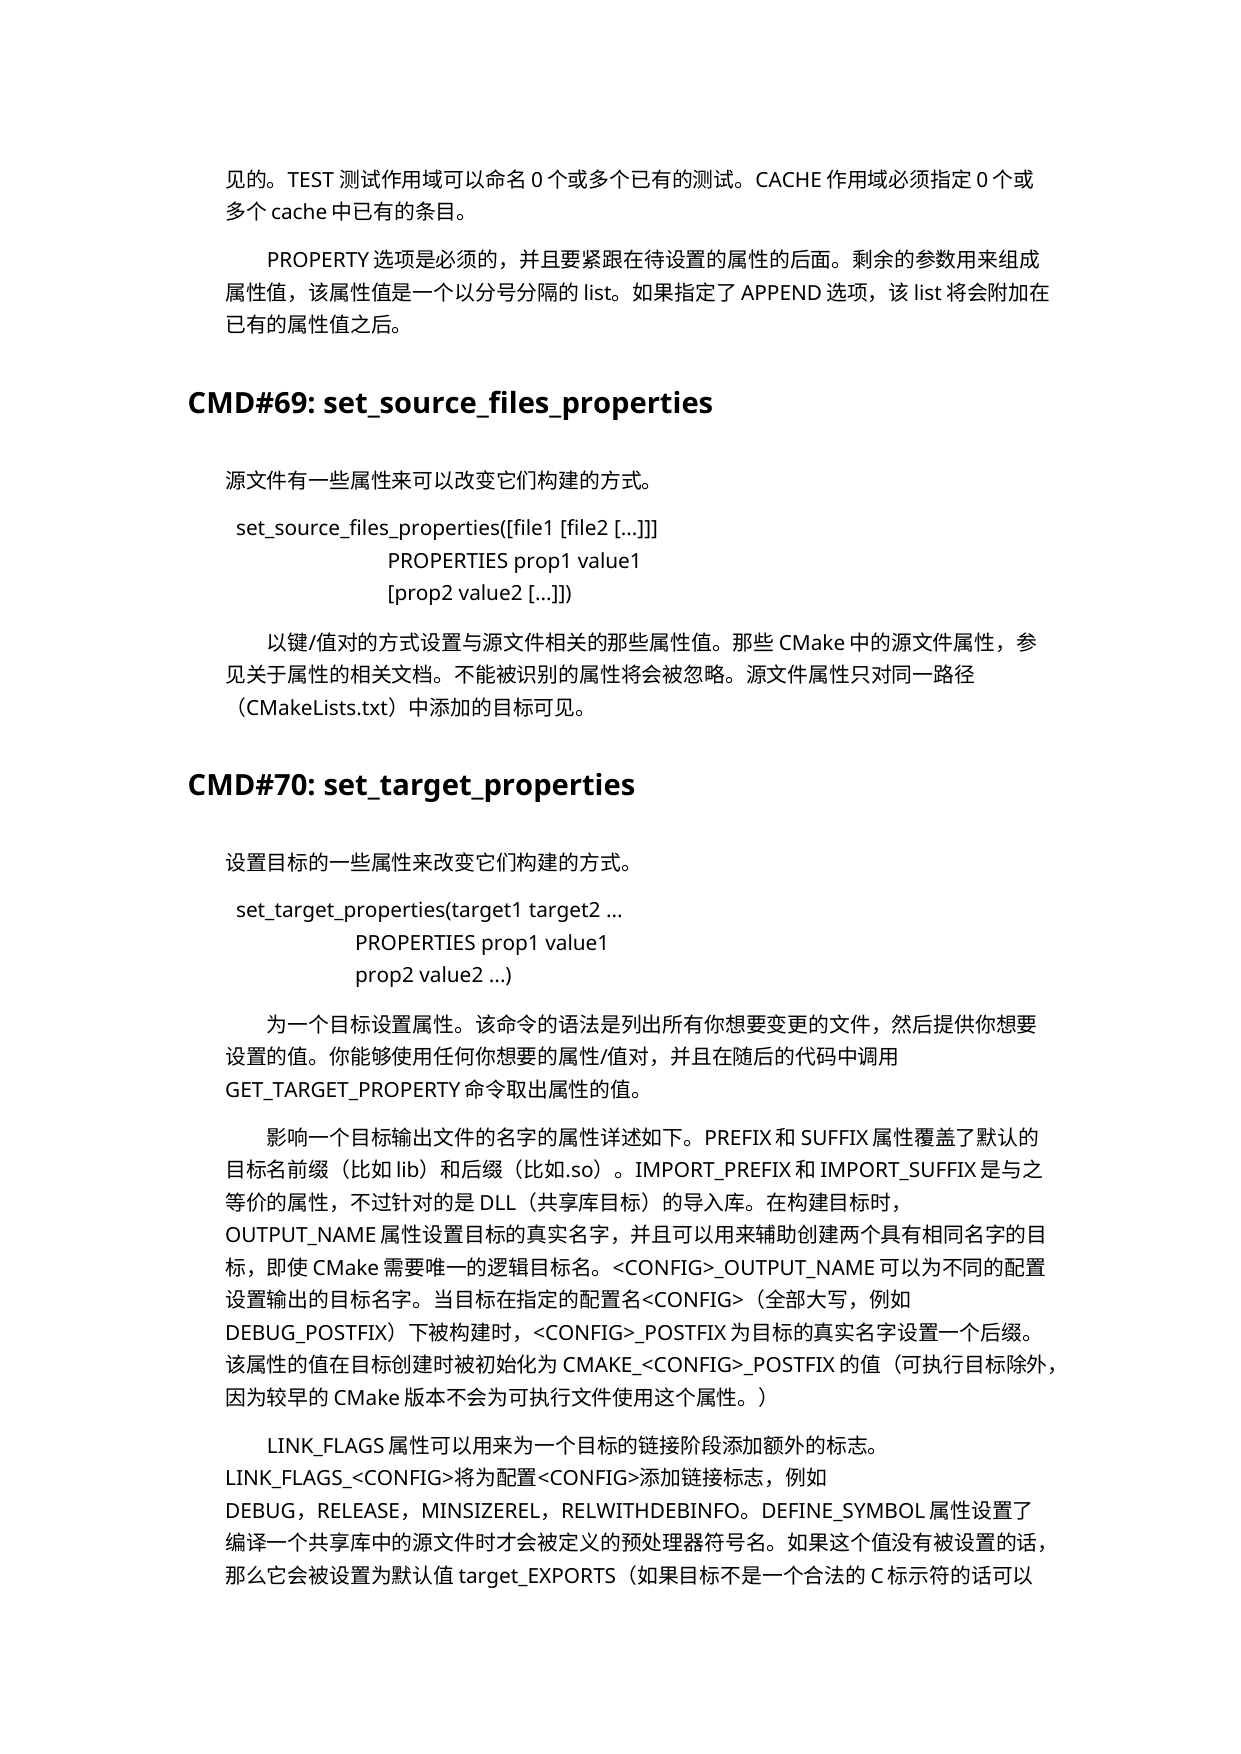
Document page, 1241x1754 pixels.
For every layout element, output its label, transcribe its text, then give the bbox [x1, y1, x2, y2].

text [225, 1428, 1053, 1591]
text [225, 162, 1053, 227]
text 影响一个目标输出文件的名字的属性详述如下。PREFIX和SUFFIX属性覆盖了默认的目标名前缀（比如lib）和后缀（比如.so）。IMPORT_PREFIX和IMPORT_SUFFIX是与之等价的属性，不过针对的是DLL（共享库目标）的导入库。在构建目标时，OUTPUT_NAME属性设置目标的真实名字，并且可以用来辅助创建两个具有相同名字的目标，即使CMake需要唯一的逻辑目标名。<CONFIG>_OUTPUT_NAME可以为不同的配置设置输出的目标名字。当目标在指定的配置名<CONFIG>（全部大写，例如DEBUG_POSTFIX）下被构建时，<CONFIG>_POSTFIX为目标的真实名字设置一个后缀。该属性的值在目标创建时被初始化为CMAKE_<CONFIG>_POSTFIX的值（可执行目标除外，因为较早的CMake版本不会为可执行文件使用这个属性。） [225, 1120, 1053, 1412]
text PROPERTY选项是必须的，并且要紧跟在待设置的属性的后面。剩余的参数用来组成属性值，该属性值是一个以分号分隔的list。如果指定了APPEND选项，该list将会附加在已有的属性值之后。 [225, 243, 1053, 340]
text 设置目标的一些属性来改变它们构建的方式。 [225, 846, 1053, 878]
subtitle CMD#70: set_target_properties [187, 751, 1053, 816]
text 以键/值对的方式设置与源文件相关的那些属性值。那些CMake中的源文件属性，参见关于属性的相关文档。不能被识别的属性将会被忽略。源文件属性只对同一路径（CMakeLists.txt）中添加的目标可见。 [225, 625, 1053, 722]
text 为一个目标设置属性。该命令的语法是列出所有你想要变更的文件，然后提供你想要设置的值。你能够使用任何你想要的属性/值对，并且在随后的代码中调用GET_TARGET_PROPERTY命令取出属性的值。 [225, 1007, 1053, 1104]
text 源文件有一些属性来可以改变它们构建的方式。 [225, 463, 1053, 496]
subtitle CMD#69: set_source_files_properties [187, 369, 1053, 434]
text set_target_properties(target1 target2 ... PROPERTIES prop1 value1 prop2 value2 ...) [225, 894, 1053, 991]
text set_source_files_properties([file1 [file2 [...]]] PROPERTIES prop1 value1 [prop2 value2 [...]]) [225, 512, 1053, 609]
